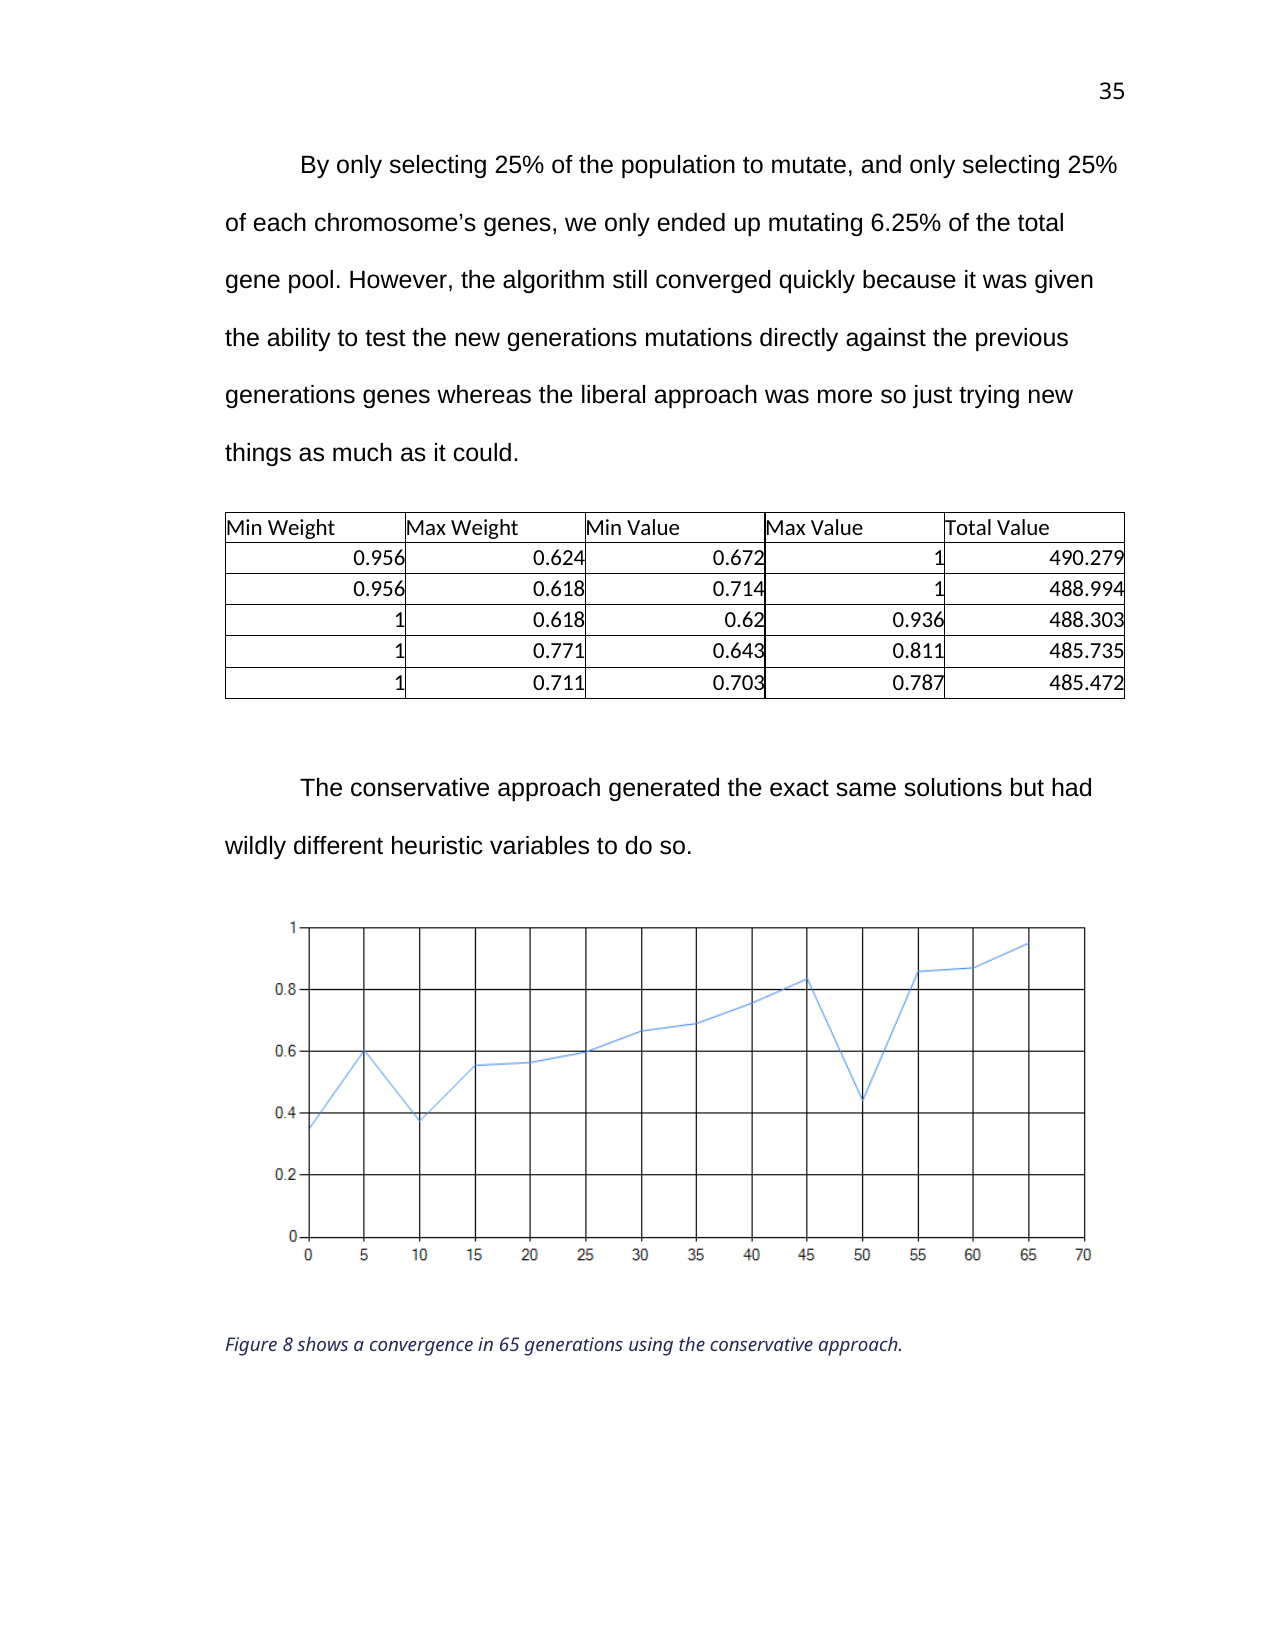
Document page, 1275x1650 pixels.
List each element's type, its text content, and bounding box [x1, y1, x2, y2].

table_cell 0.711 [406, 668, 585, 698]
table_cell 0.624 [406, 543, 585, 573]
table_cell 485.472 [945, 668, 1124, 698]
table_header Max Weight [406, 513, 585, 542]
table_cell 1 [226, 636, 405, 667]
table_header Total Value [945, 513, 1124, 542]
table_cell 0.956 [226, 574, 405, 604]
table_cell 0.956 [226, 543, 405, 573]
text By only selecting 25% of the population to mutate, and only selecting 25% of each chromosome’s genes, we only ended up mutating 6.25% of the total gene pool. However, the algorithm still converged quickly because it was given the ability to test the new generations mutations directly against the previous generations genes whereas the liberal approach was more so just trying new things as much as it could. [225, 150, 1125, 466]
table_cell 488.303 [945, 605, 1124, 635]
table_cell 0.811 [766, 636, 944, 667]
table_cell 1 [766, 574, 944, 604]
text The conservative approach generated the exact same solutions but had wildly different heuristic variables to do so. [225, 773, 1125, 859]
table_cell 1 [226, 605, 405, 635]
table_header Max Value [766, 513, 944, 542]
table_cell 0.703 [586, 668, 764, 698]
table_cell 0.643 [586, 636, 764, 667]
table_cell 490.279 [945, 543, 1124, 573]
table_cell 0.618 [406, 605, 585, 635]
picture [225, 904, 1125, 1286]
table_cell 0.618 [406, 574, 585, 604]
table_cell 0.714 [586, 574, 764, 604]
table_cell 1 [766, 543, 944, 573]
table_cell 0.936 [766, 605, 944, 635]
table_header Min Value [586, 513, 764, 542]
table_cell 0.672 [586, 543, 764, 573]
table_cell 488.994 [945, 574, 1124, 604]
table_cell 0.62 [586, 605, 764, 635]
table_cell 0.771 [406, 636, 585, 667]
table_header Min Weight [226, 513, 405, 542]
table_cell 1 [226, 668, 405, 698]
table_cell 0.787 [766, 668, 944, 698]
table_cell 485.735 [945, 636, 1124, 667]
